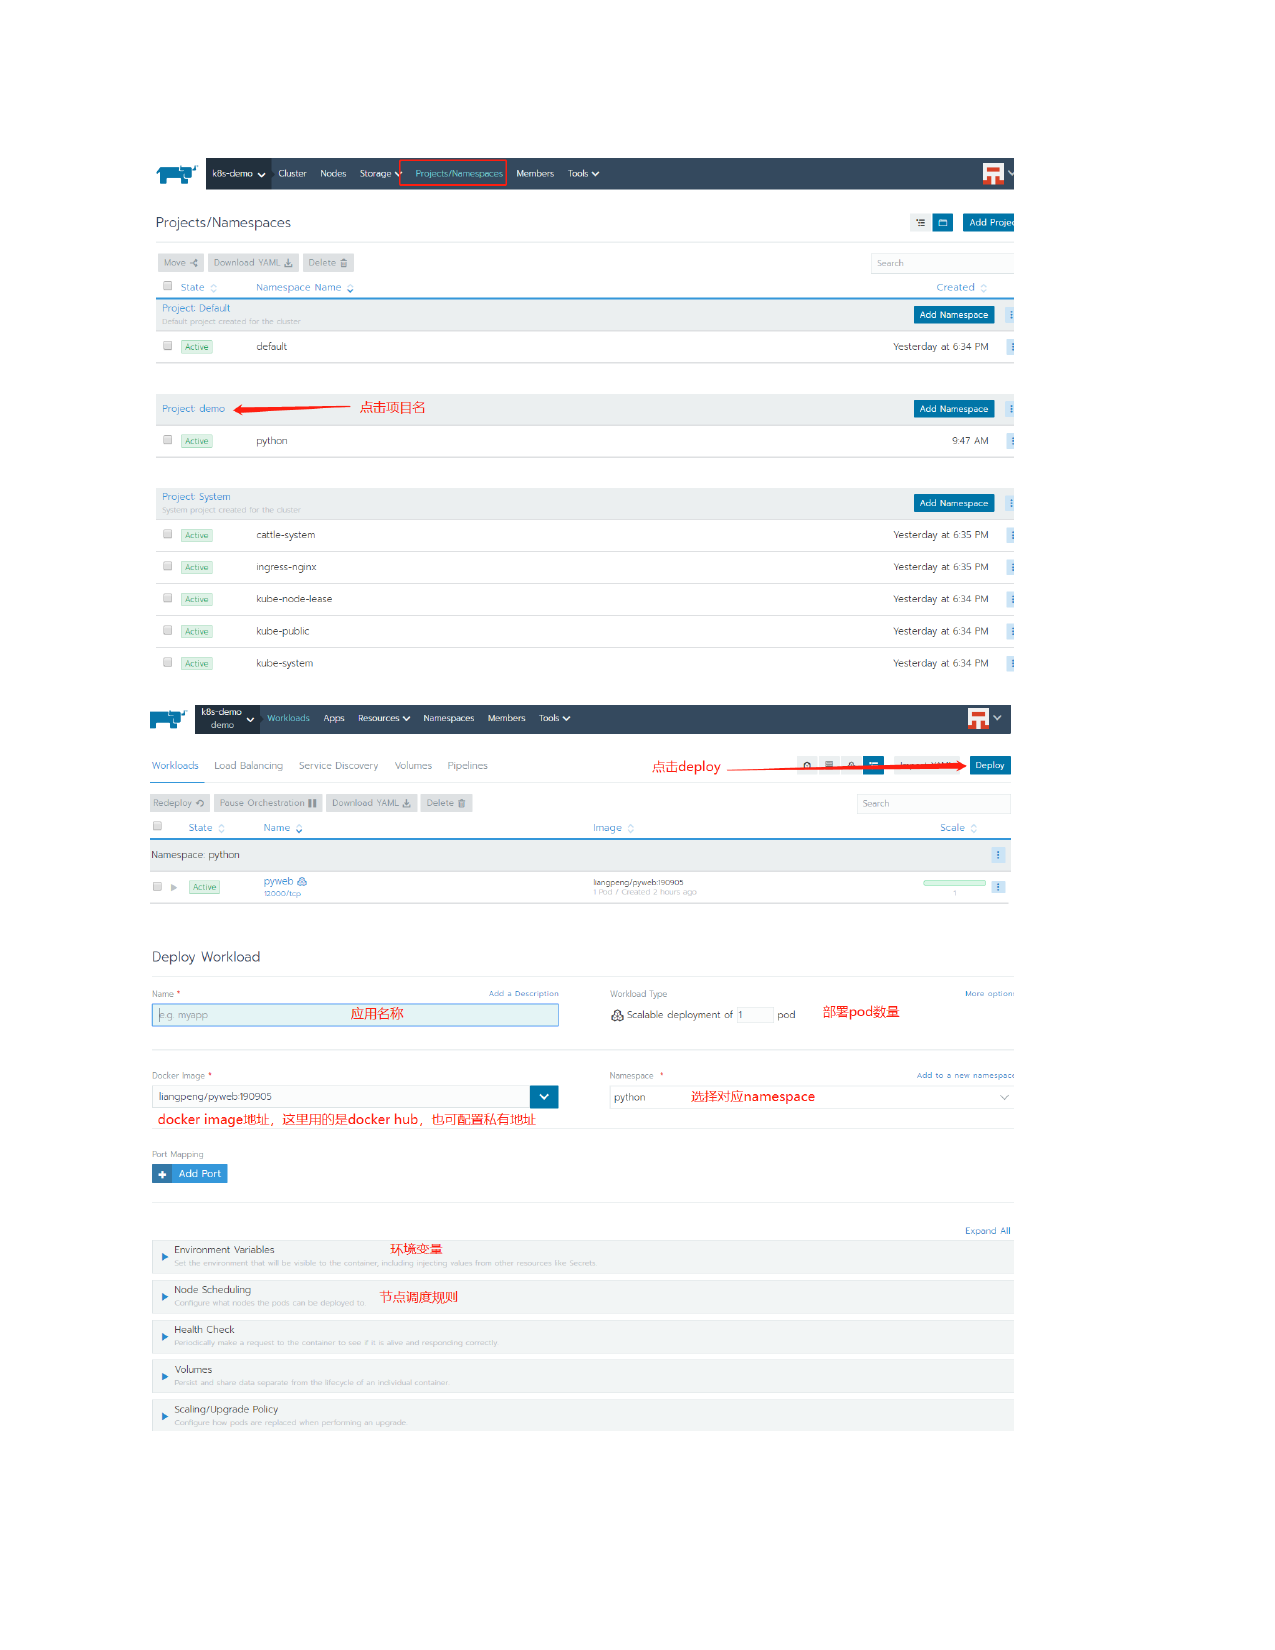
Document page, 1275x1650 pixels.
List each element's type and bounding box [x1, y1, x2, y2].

picture [150, 933, 1014, 1431]
picture [150, 705, 1014, 906]
picture [150, 150, 1014, 678]
